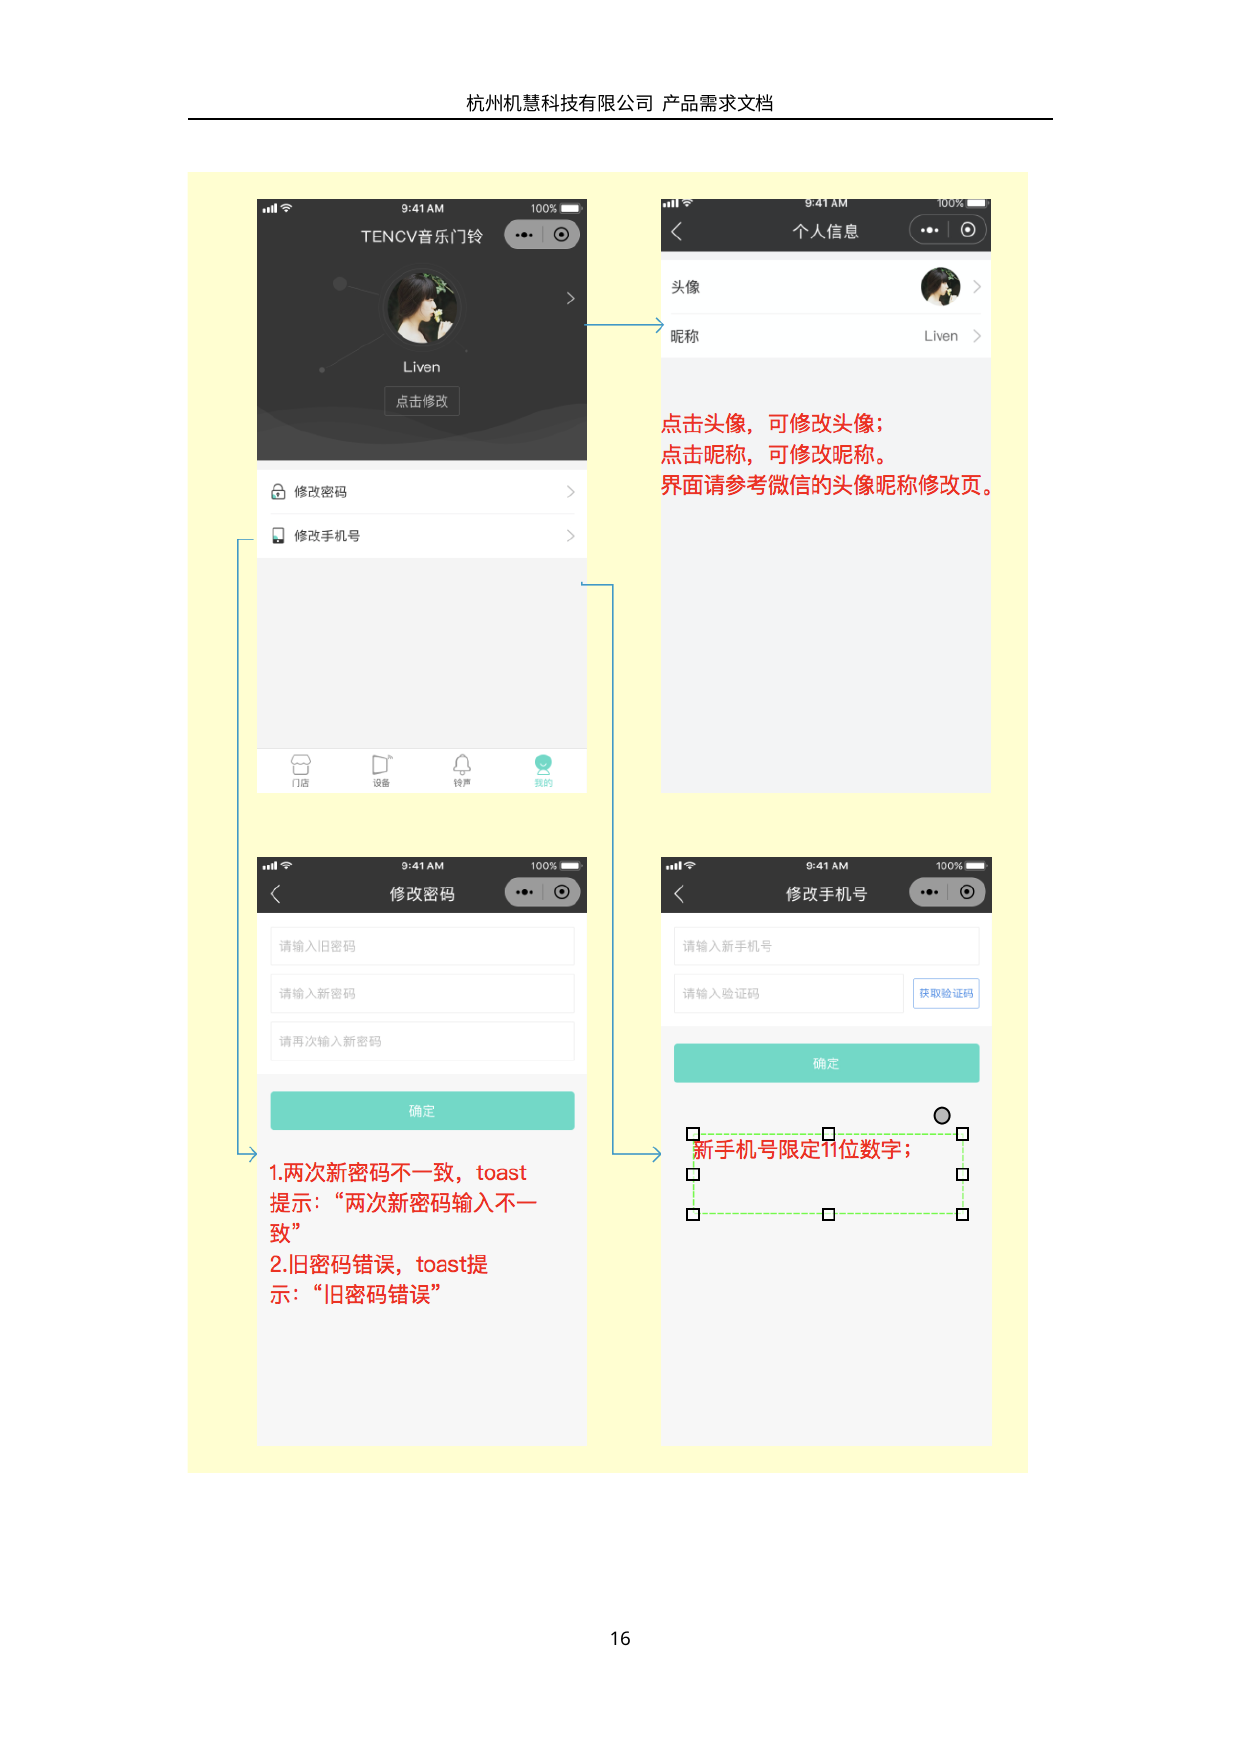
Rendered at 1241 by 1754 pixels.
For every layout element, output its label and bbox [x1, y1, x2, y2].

picture [187, 172, 1028, 1473]
